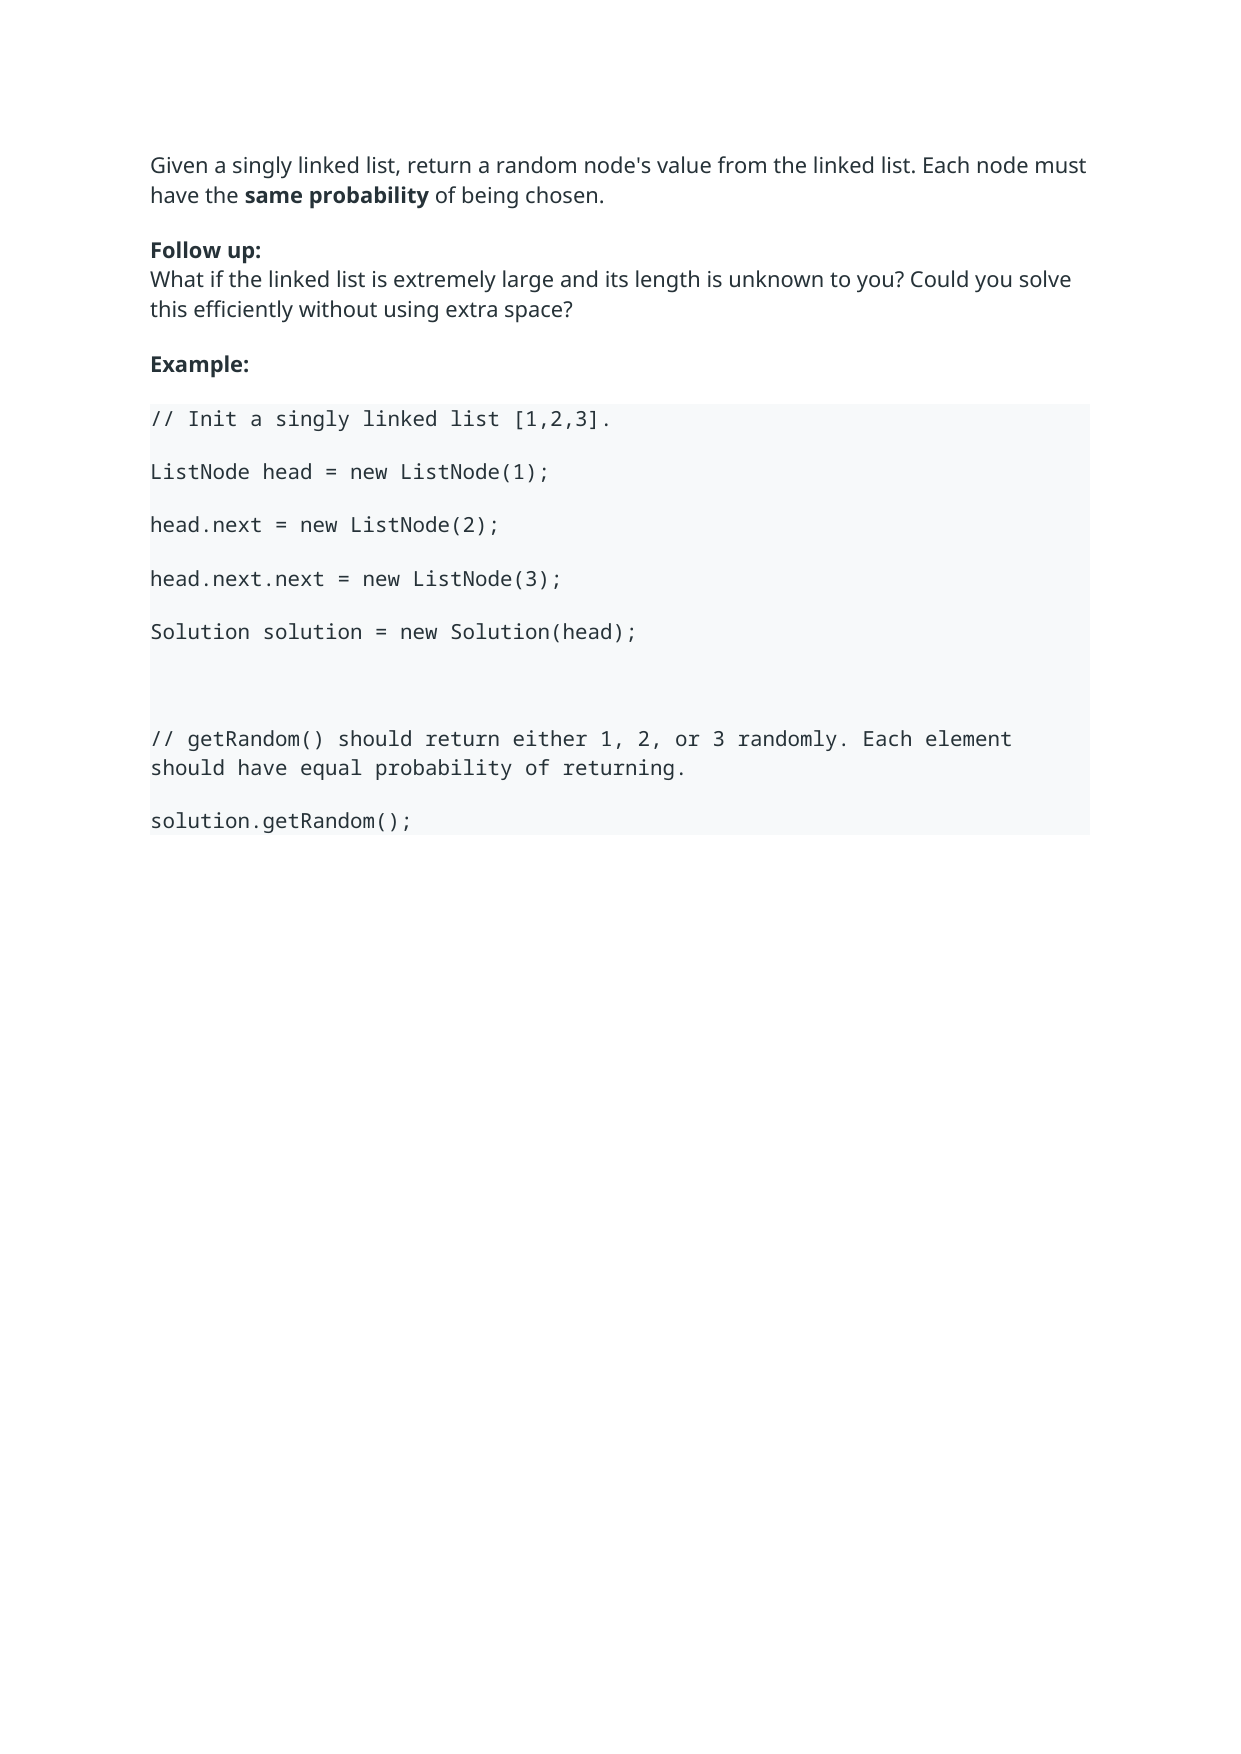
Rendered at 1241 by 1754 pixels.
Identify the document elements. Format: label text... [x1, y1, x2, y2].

text ListNode head = new ListNode(1); [150, 457, 1090, 486]
text Solution solution = new Solution(head); [150, 617, 1090, 646]
text Follow up: What if the linked list is extremely large and its length is unknown to you? Could you solve this efficiently without using extra space? [150, 234, 1090, 324]
text // getRandom() should return either 1, 2, or 3 randomly. Each element should have equal probability of returning. [150, 724, 1090, 781]
text Given a singly linked list, return a random node's value from the linked list. Each node must have the same probability of being chosen. [150, 150, 1090, 209]
text solution.getRandom(); [150, 806, 1090, 835]
text head.next = new ListNode(2); [150, 511, 1090, 539]
text head.next.next = new ListNode(3); [150, 564, 1090, 592]
text Example: [150, 349, 1090, 379]
text // Init a singly linked list [1,2,3]. [150, 404, 1090, 432]
